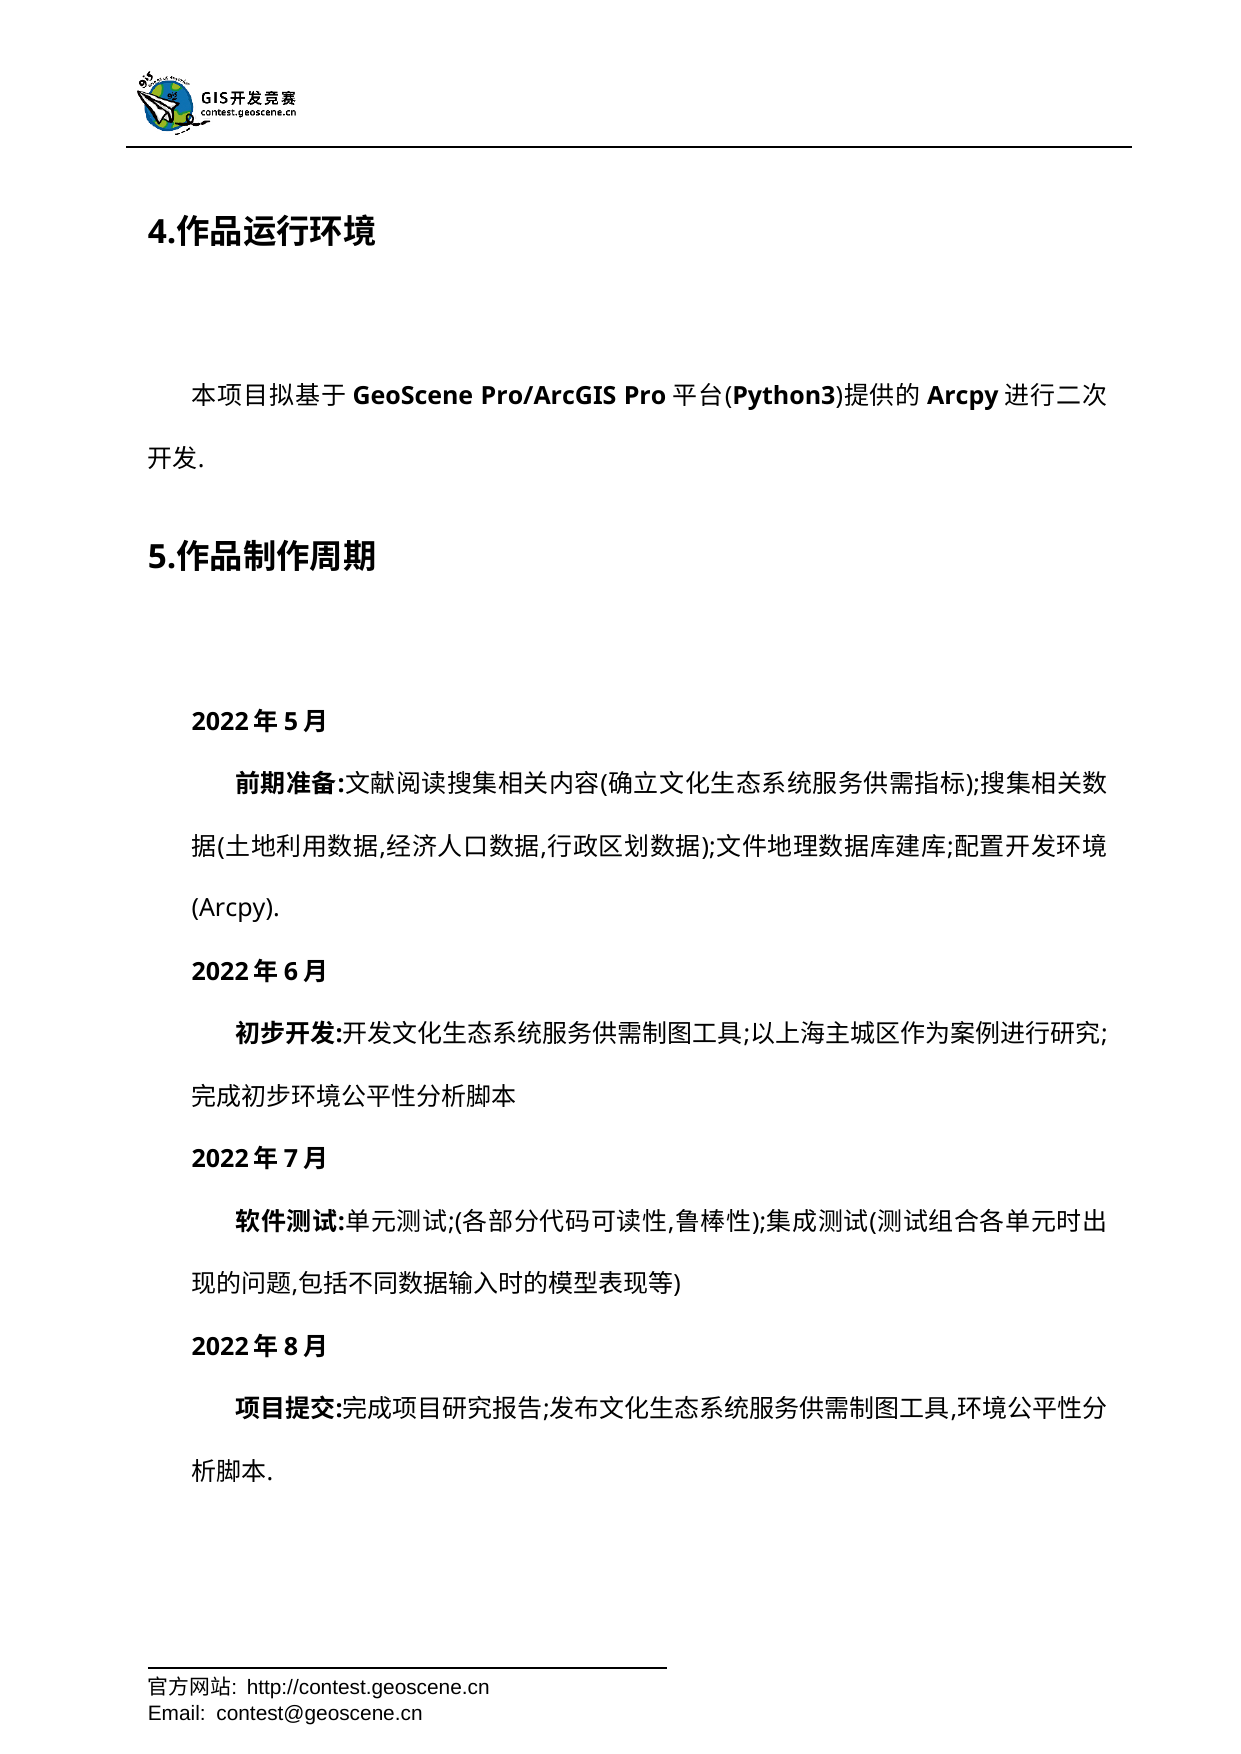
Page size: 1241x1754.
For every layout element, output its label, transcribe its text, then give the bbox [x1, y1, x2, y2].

text 2022年7月 [148, 1126, 1107, 1188]
subtitle 5.作品制作周期 [148, 523, 1107, 585]
text 前期准备:文献阅读搜集相关内容(确立文化生态系统服务供需指标);搜集相关数据(土地利用数据,经济人口数据,行政区划数据);文件地理数据库建库;配置开发环境(Arcpy). [191, 751, 1107, 938]
text 项目提交:完成项目研究报告;发布文化生态系统服务供需制图工具,环境公平性分析脚本. [191, 1376, 1107, 1501]
text 初步开发:开发文化生态系统服务供需制图工具;以上海主城区作为案例进行研究;完成初步环境公平性分析脚本 [191, 1001, 1107, 1126]
subtitle 4.作品运行环境 [148, 197, 1107, 260]
text 2022年5月 [148, 688, 1107, 751]
text 2022年6月 [148, 938, 1107, 1001]
picture [125, 59, 303, 147]
text 软件测试:单元测试;(各部分代码可读性,鲁棒性);集成测试(测试组合各单元时出现的问题,包括不同数据输入时的模型表现等) [191, 1188, 1107, 1313]
text 本项目拟基于GeoScene Pro/ArcGIS Pro平台(Python3)提供的Arcpy进行二次开发. [148, 362, 1107, 487]
text 2022年8月 [148, 1313, 1107, 1376]
